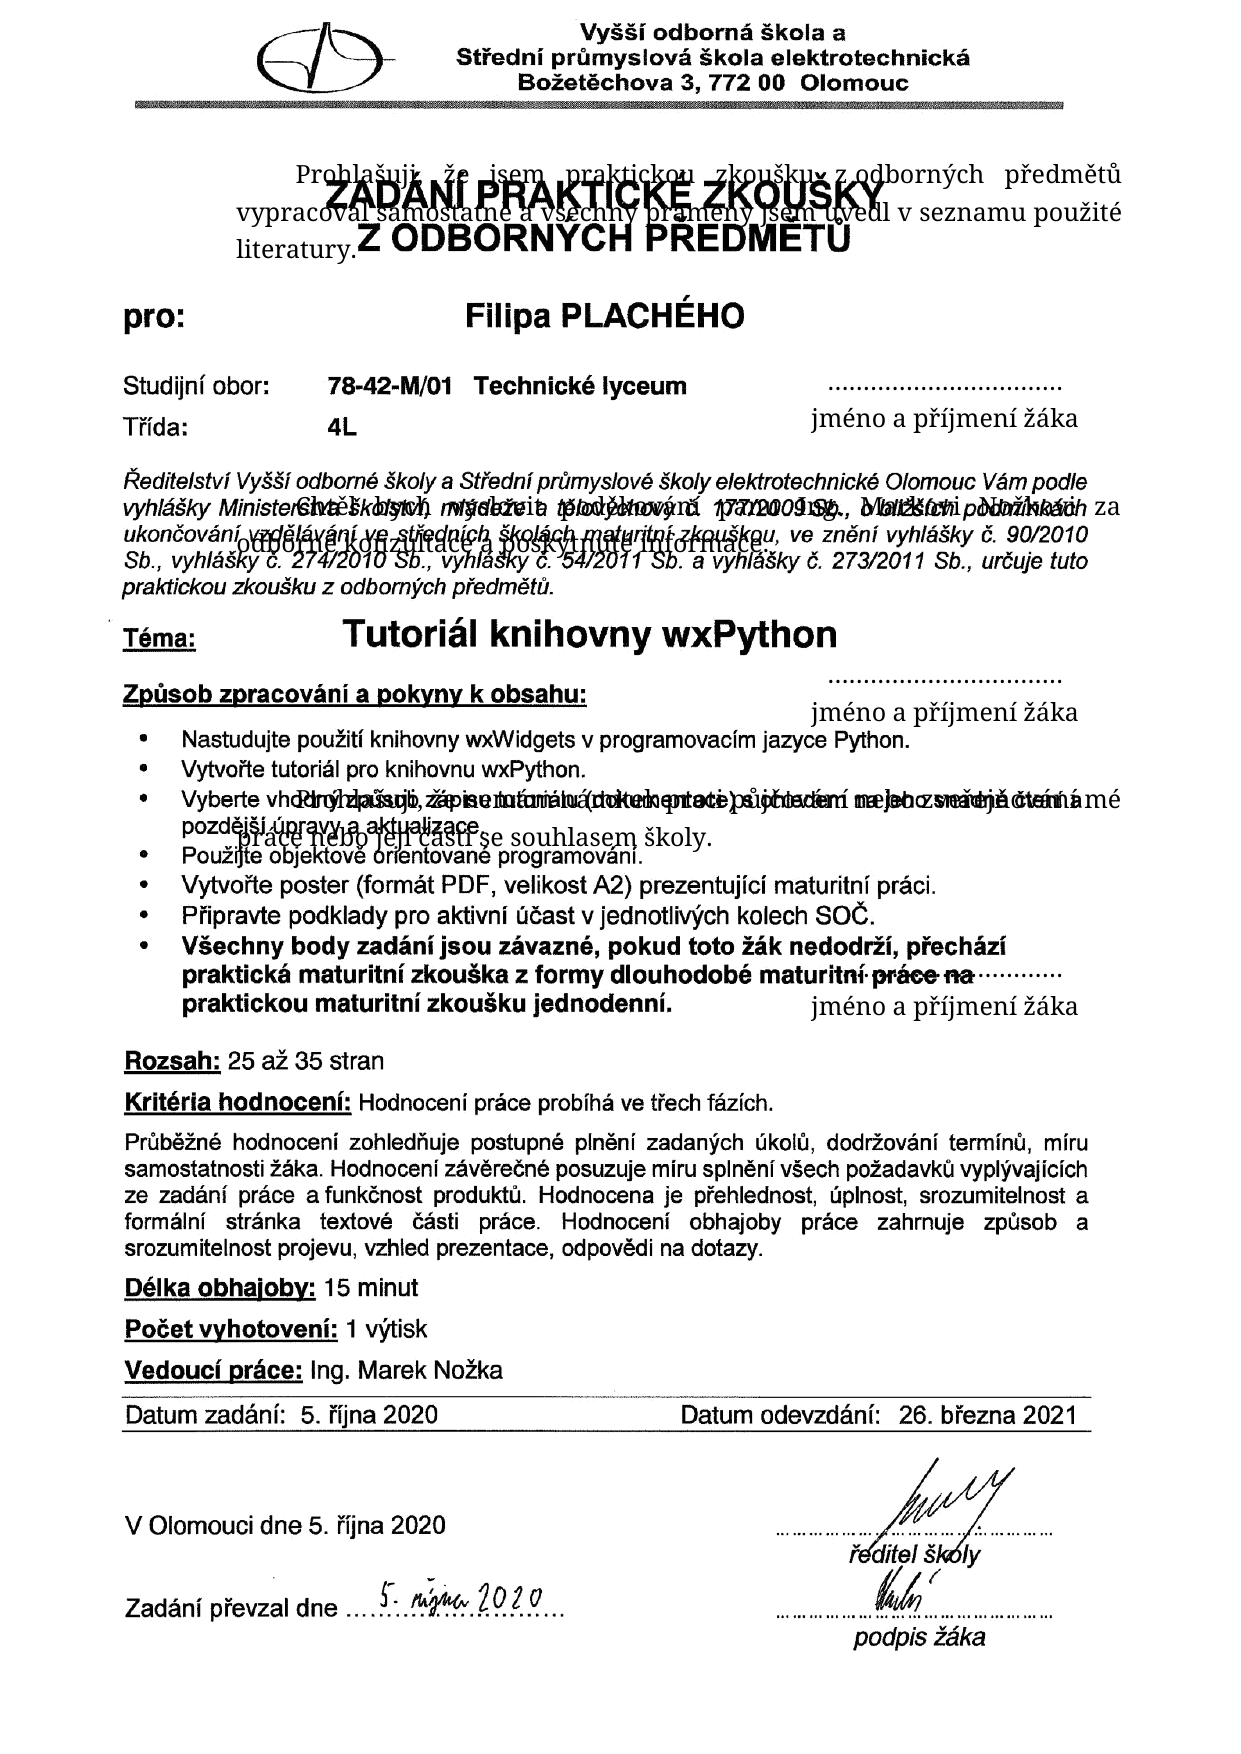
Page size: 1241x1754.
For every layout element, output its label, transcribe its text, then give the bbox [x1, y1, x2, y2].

text Prohlašuji, že jsem praktickou zkoušku z odborných předmětů vypracoval samostatně a všechny prameny jsem uvedl v seznamu použité literatury. [236, 154, 1122, 266]
text …………………………… jméno a příjmení žáka [236, 654, 1122, 729]
text …………………………… jméno a příjmení žáka [236, 948, 1122, 1023]
text …………………………… jméno a příjmení žáka [236, 360, 1122, 435]
text Chtěl bych vyslovit poděkování panu Ing. Markovi Nožkovi za odborné konzultace a poskytnuté informace. [236, 485, 1122, 560]
picture [0, 0, 1175, 1729]
text Prohlašuji, že nemám námitek proti půjčování nebo zveřejňování mé práce nebo její části se souhlasem školy. [236, 779, 1122, 854]
